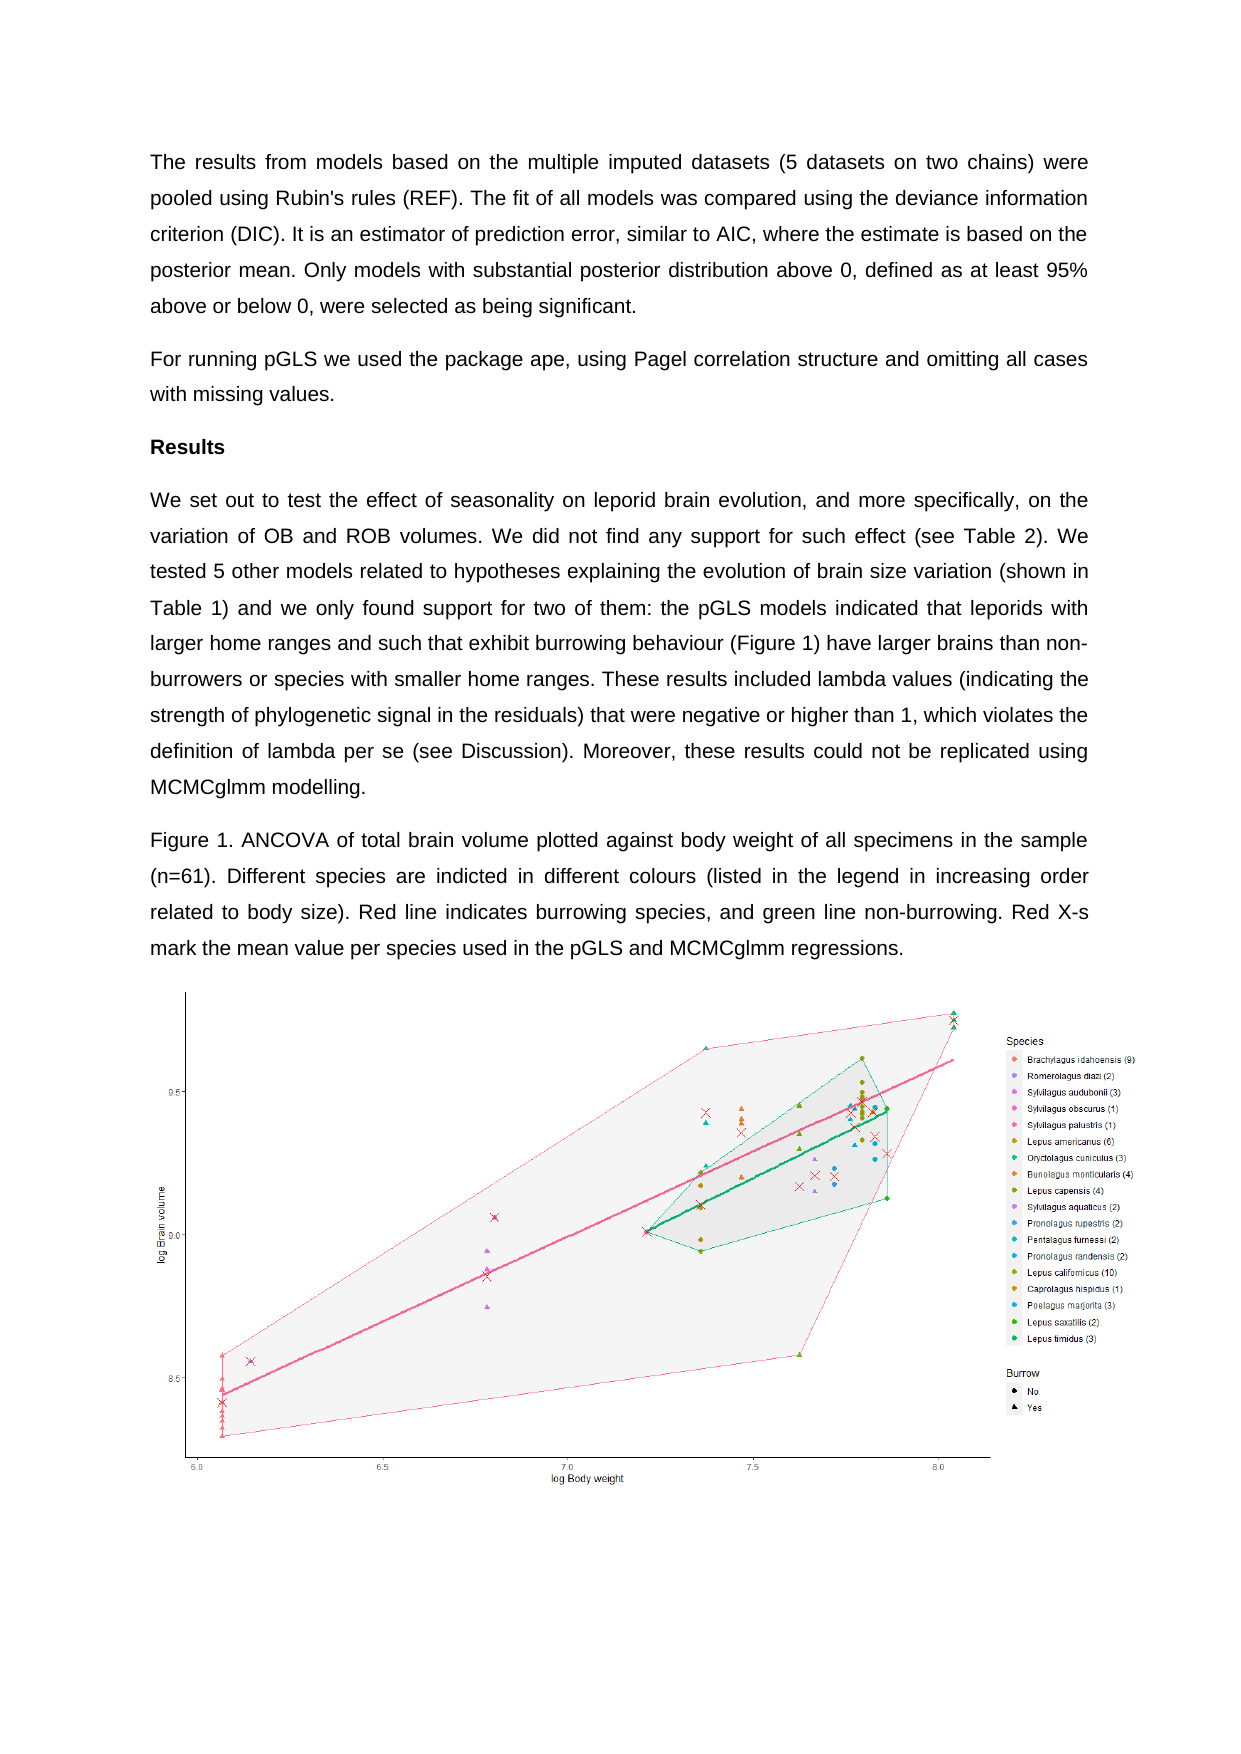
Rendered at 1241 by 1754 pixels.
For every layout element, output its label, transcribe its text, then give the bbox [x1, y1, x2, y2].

text For running pGLS we used the package ape, using Pagel correlation structure and omitting all cases with missing values. [150, 346, 1090, 406]
text We set out to test the effect of seasonality on leporid brain evolution, and more specifically, on the variation of OB and ROB volumes. We did not find any support for such effect (see Table 2). We tested 5 other models related to hypotheses explaining the evolution of brain size variation (shown in Table 1) and we only found support for two of them: the pGLS models indicated that leporids with larger home ranges and such that exhibit burrowing behaviour (Figure 1) have larger brains than non-burrowers or species with smaller home ranges. These results included lambda values (indicating the strength of phylogenetic signal in the residuals) that were negative or higher than 1, which violates the definition of lambda per se (see Discussion). Moreover, these results could not be replicated using MCMCglmm modelling. [150, 487, 1090, 799]
text Figure 1. ANCOVA of total brain volume plotted against body weight of all specimens in the sample (n=61). Different species are indicted in different colours (listed in the legend in increasing order related to body size). Red line indicates burrowing species, and green line non-burrowing. Red X-s mark the mean value per species used in the pGLS and MCMCglmm regressions. [150, 828, 1090, 959]
text Results [150, 435, 1090, 459]
picture [150, 988, 1145, 1489]
text The results from models based on the multiple imputed datasets (5 datasets on two chains) were pooled using Rubin's rules (REF). The fit of all models was compared using the deviance information criterion (DIC). It is an estimator of prediction error, similar to AIC, where the estimate is based on the posterior mean. Only models with substantial posterior distribution above 0, defined as at least 95% above or below 0, were selected as being significant. [150, 150, 1090, 318]
